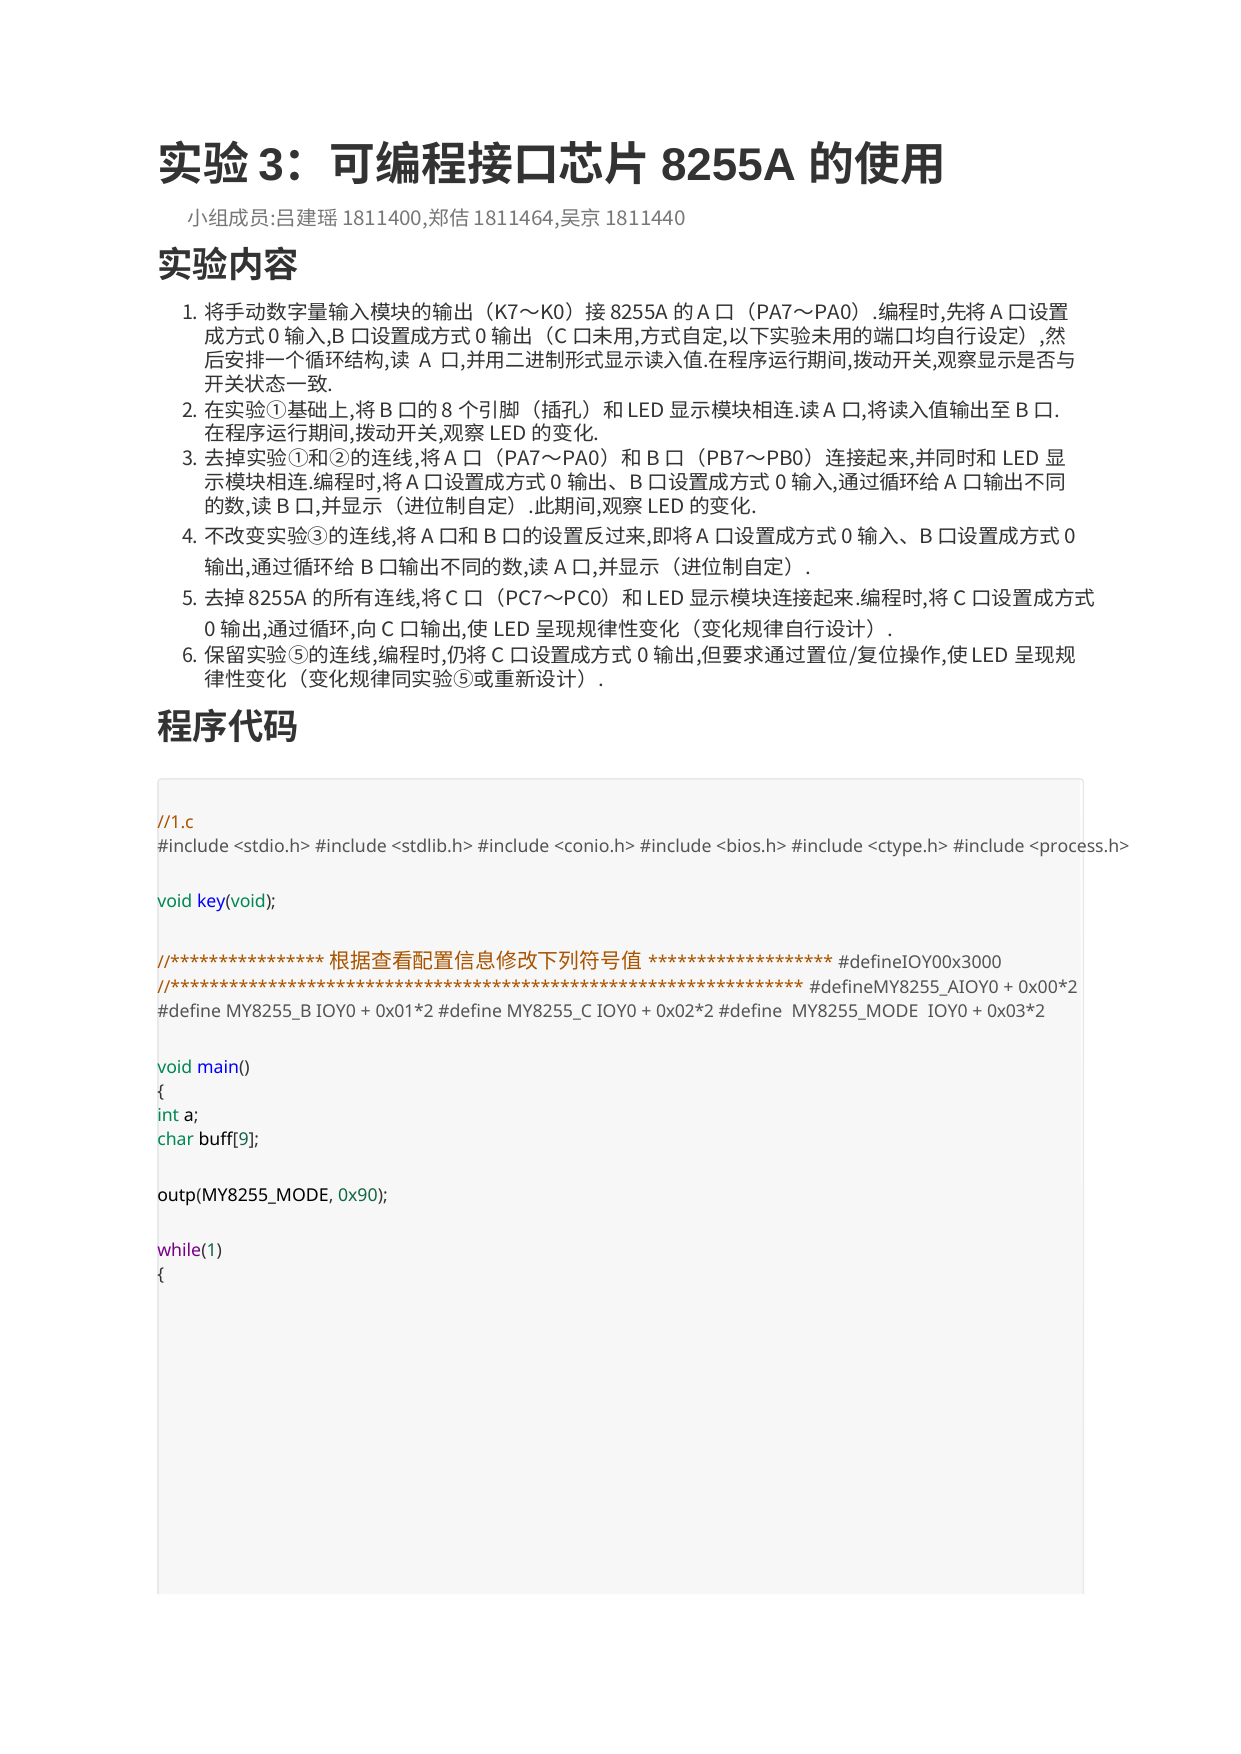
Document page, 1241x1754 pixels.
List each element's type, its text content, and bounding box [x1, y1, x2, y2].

list 去掉 8255A 的所有连线,将 C 口（PC7～PC0）和 LED 显示模块连接起来.编程时,将C 口设置成方式 [182, 580, 1096, 612]
subtitle 程序代码 [157, 699, 1096, 750]
text 小组成员:吕建瑶1811400,郑佶1811464,吴京1811440 [187, 203, 1096, 231]
list 保留实验⑤的连线,编程时,仍将 C 口设置成方式 0 输出,但要求通过置位/复位操作,使 LED 呈现规律性变化（变化规律同实验⑤或重新设计）. [182, 643, 1077, 692]
text 输出,通过循环给 B 口输出不同的数,读 A 口,并显示（进位制自定）. [204, 549, 1096, 580]
list 去掉实验①和②的连线,将 A 口（PA7～PA0）和 B 口（PB7～PB0）连接起来,并同时和 LED 显示模块相连.编程时,将 A 口设置成方式 0 输出、B 口设置成方式 0 输入,通过循环给 A 口输出不同的数,读 B 口,并显示（进位制自定）.此期间,观察 LED的变化. [182, 446, 1067, 519]
text 0 输出,通过循环,向 C 口输出,使 LED 呈现规律性变化（变化规律自行设计）. [204, 612, 1096, 643]
text 实验3：可编程接口芯片 8255A 的使用 [157, 114, 1096, 197]
subtitle 实验内容 [157, 237, 1096, 288]
list 将手动数字量输入模块的输出（K7～K0）接 8255A 的 A 口（PA7～PA0）.编程时,先将 A 口设置成方式 0 输入,B 口设置成方式 0 输出（C 口未用,方式自定,以下实验未用的端口均自行设定）,然后安排一个循环结构,读 A 口,并用二进制形式显示读入值.在程序运行期间,拨动开关,观察显示是否与开关状态一致. [182, 300, 1084, 398]
list 不改变实验③的连线,将 A 口和 B 口的设置反过来,即将 A 口设置成方式 0 输入、B口设置成方式 0 [182, 519, 1096, 549]
list 在实验①基础上,将 B 口的 8 个引脚（插孔）和 LED 显示模块相连.读 A 口,将读入值输出至 B 口.在程序运行期间,拨动开关,观察 LED 的变化. [182, 398, 1077, 446]
